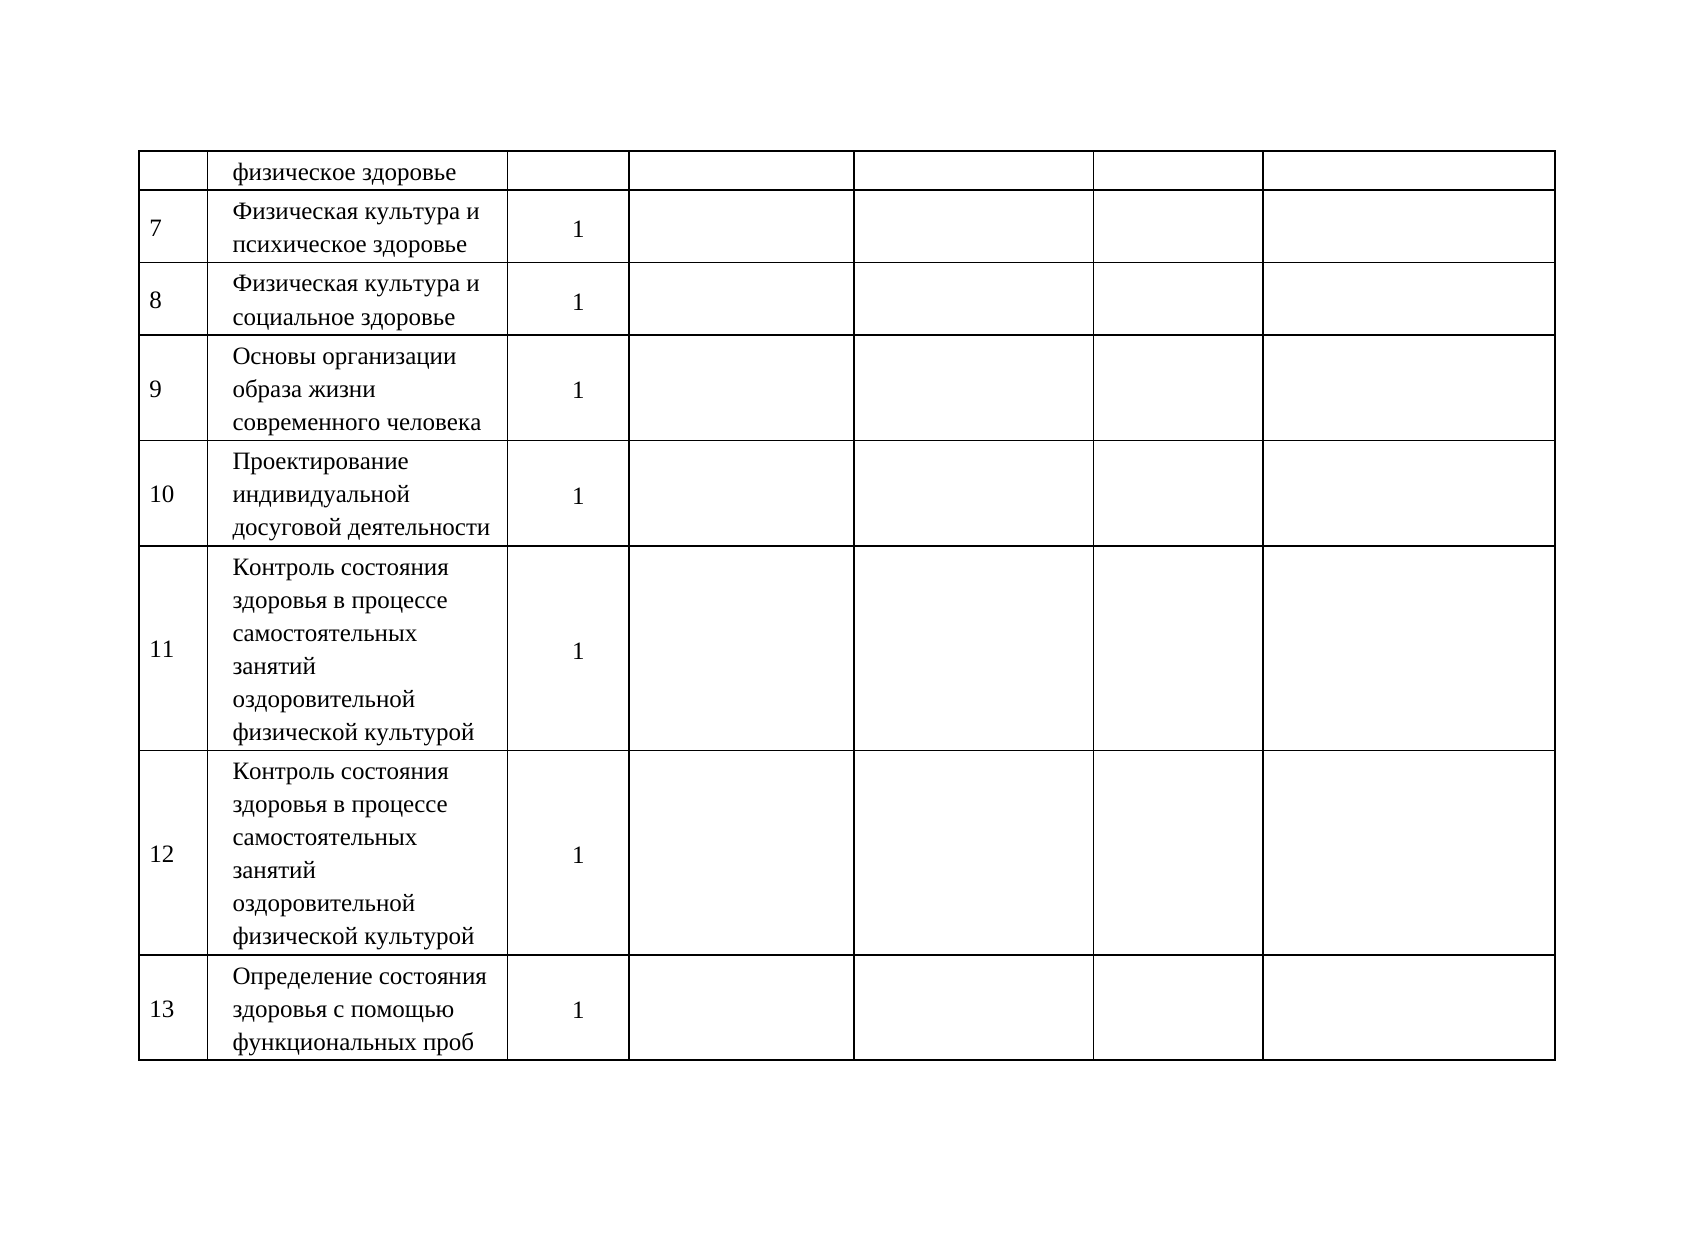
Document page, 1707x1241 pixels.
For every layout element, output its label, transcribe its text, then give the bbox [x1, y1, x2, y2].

table_cell [1264, 547, 1554, 749]
table_cell [1094, 441, 1262, 545]
table_cell Контроль состояния здоровья в процессе самостоятельных занятий оздоровительной физической культурой [208, 751, 507, 954]
table_cell Физическая культура и социальное здоровье [208, 263, 507, 334]
table_cell [855, 547, 1093, 749]
table_cell [1094, 751, 1262, 954]
table_cell [630, 441, 853, 545]
table_cell 12 [140, 751, 207, 954]
table_cell 1 [508, 956, 628, 1059]
table_cell 7 [140, 191, 207, 262]
table_cell [1094, 152, 1262, 189]
table_cell [855, 956, 1093, 1059]
table_cell 6 [140, 152, 207, 189]
table_cell [855, 152, 1093, 189]
table_cell [630, 152, 853, 189]
table_cell [630, 956, 853, 1059]
table_cell 1 [508, 751, 628, 954]
table_cell [1094, 547, 1262, 749]
table_cell [1264, 956, 1554, 1059]
table_cell 8 [140, 263, 207, 334]
table_cell 10 [140, 441, 207, 545]
table_cell [1264, 441, 1554, 545]
table_cell 1 [508, 152, 628, 189]
table_cell [630, 336, 853, 439]
table_cell 1 [508, 336, 628, 439]
table_cell [1094, 956, 1262, 1059]
table_cell [855, 336, 1093, 439]
table_cell 1 [508, 547, 628, 749]
table_cell 13 [140, 956, 207, 1059]
table_cell [855, 263, 1093, 334]
table_cell [630, 263, 853, 334]
table_cell [1264, 751, 1554, 954]
table_cell [630, 547, 853, 749]
table_cell [1264, 152, 1554, 189]
table_cell [855, 441, 1093, 545]
table_cell [1094, 191, 1262, 262]
table_cell 1 [508, 191, 628, 262]
table_cell 11 [140, 547, 207, 749]
table_cell Основы организации образа жизни современного человека [208, 336, 507, 439]
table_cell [208, 152, 507, 189]
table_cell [208, 956, 507, 1059]
table_cell [630, 751, 853, 954]
table_cell [1264, 336, 1554, 439]
table_cell Контроль состояния здоровья в процессе самостоятельных занятий оздоровительной физической культурой [208, 547, 507, 749]
table_cell 9 [140, 336, 207, 439]
table_cell [1094, 263, 1262, 334]
table_cell [1264, 263, 1554, 334]
table_cell [855, 751, 1093, 954]
table_cell [855, 191, 1093, 262]
table_cell Проектирование индивидуальной досуговой деятельности [208, 441, 507, 545]
table_cell Физическая культура и психическое здоровье [208, 191, 507, 262]
table_cell 1 [508, 441, 628, 545]
table_cell [630, 191, 853, 262]
table_cell [1094, 336, 1262, 439]
table_cell [1264, 191, 1554, 262]
table_cell 1 [508, 263, 628, 334]
